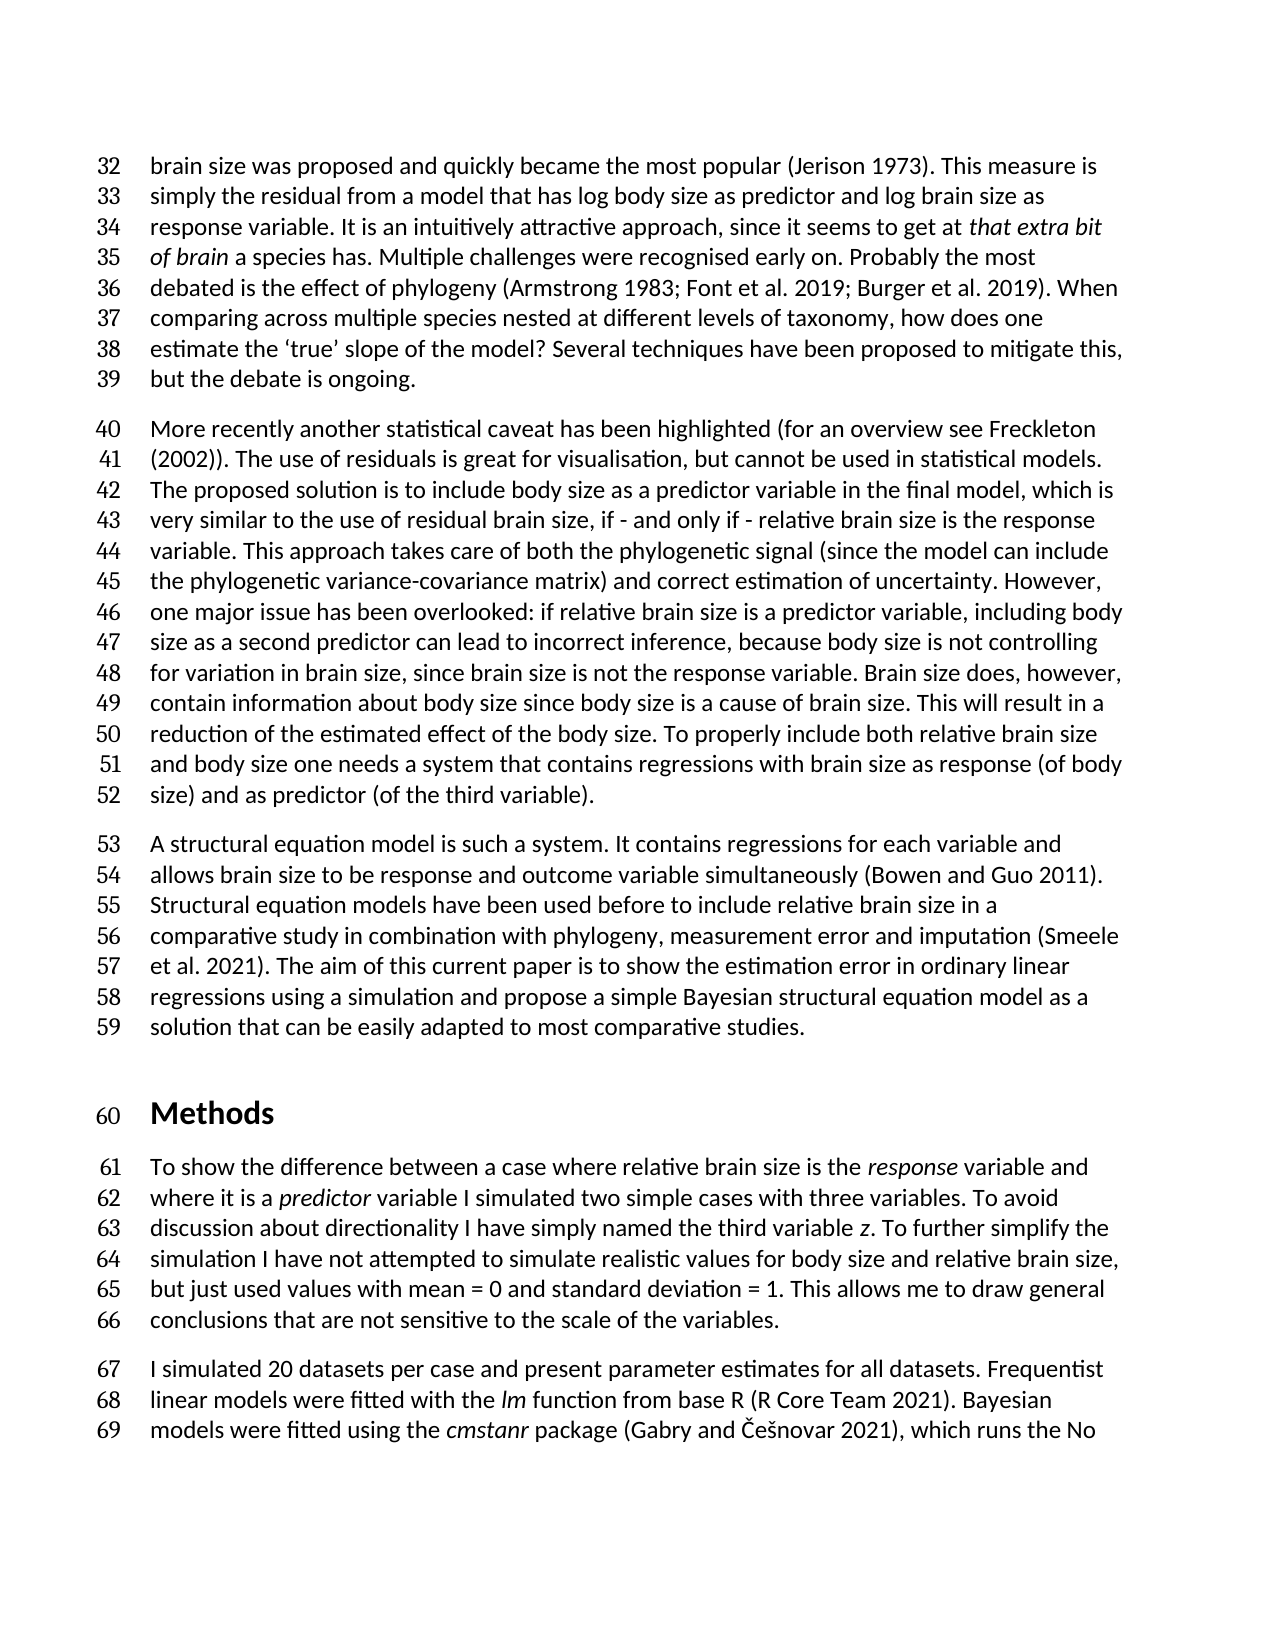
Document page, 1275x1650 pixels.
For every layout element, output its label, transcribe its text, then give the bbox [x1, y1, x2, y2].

text A structural equation model is such a system. It contains regressions for each variable and allows brain size to be response and outcome variable simultaneously (Bowen and Guo 2011). Structural equation models have been used before to include relative brain size in a comparative study in combination with phylogeny, measurement error and imputation (Smeele et al. 2021). The aim of this current paper is to show the estimation error in ordinary linear regressions using a simulation and propose a simple Bayesian structural equation model as a solution that can be easily adapted to most comparative studies. [150, 828, 1125, 1042]
subtitle Methods [150, 1092, 1125, 1133]
text More recently another statistical caveat has been highlighted (for an overview see Freckleton (2002)). The use of residuals is great for visualisation, but cannot be used in statistical models. The proposed solution is to include body size as a predictor variable in the final model, which is very similar to the use of residual brain size, if - and only if - relative brain size is the response variable. This approach takes care of both the phylogenetic signal (since the model can include the phylogenetic variance-covariance matrix) and correct estimation of uncertainty. However, one major issue has been overlooked: if relative brain size is a predictor variable, including body size as a second predictor can lead to incorrect inference, because body size is not controlling for variation in brain size, since brain size is not the response variable. Brain size does, however, contain information about body size since body size is a cause of brain size. This will result in a reduction of the estimated effect of the body size. To properly include both relative brain size and body size one needs a system that contains regressions with brain size as response (of body size) and as predictor (of the third variable). [150, 413, 1125, 810]
text To show the difference between a case where relative brain size is the response variable and where it is a predictor variable I simulated two simple cases with three variables. To avoid discussion about directionality I have simply named the third variable z. To further simplify the simulation I have not attempted to simulate realistic values for body size and relative brain size, but just used values with mean = 0 and standard deviation = 1. This allows me to draw general conclusions that are not sensitive to the scale of the variables. [150, 1152, 1125, 1335]
